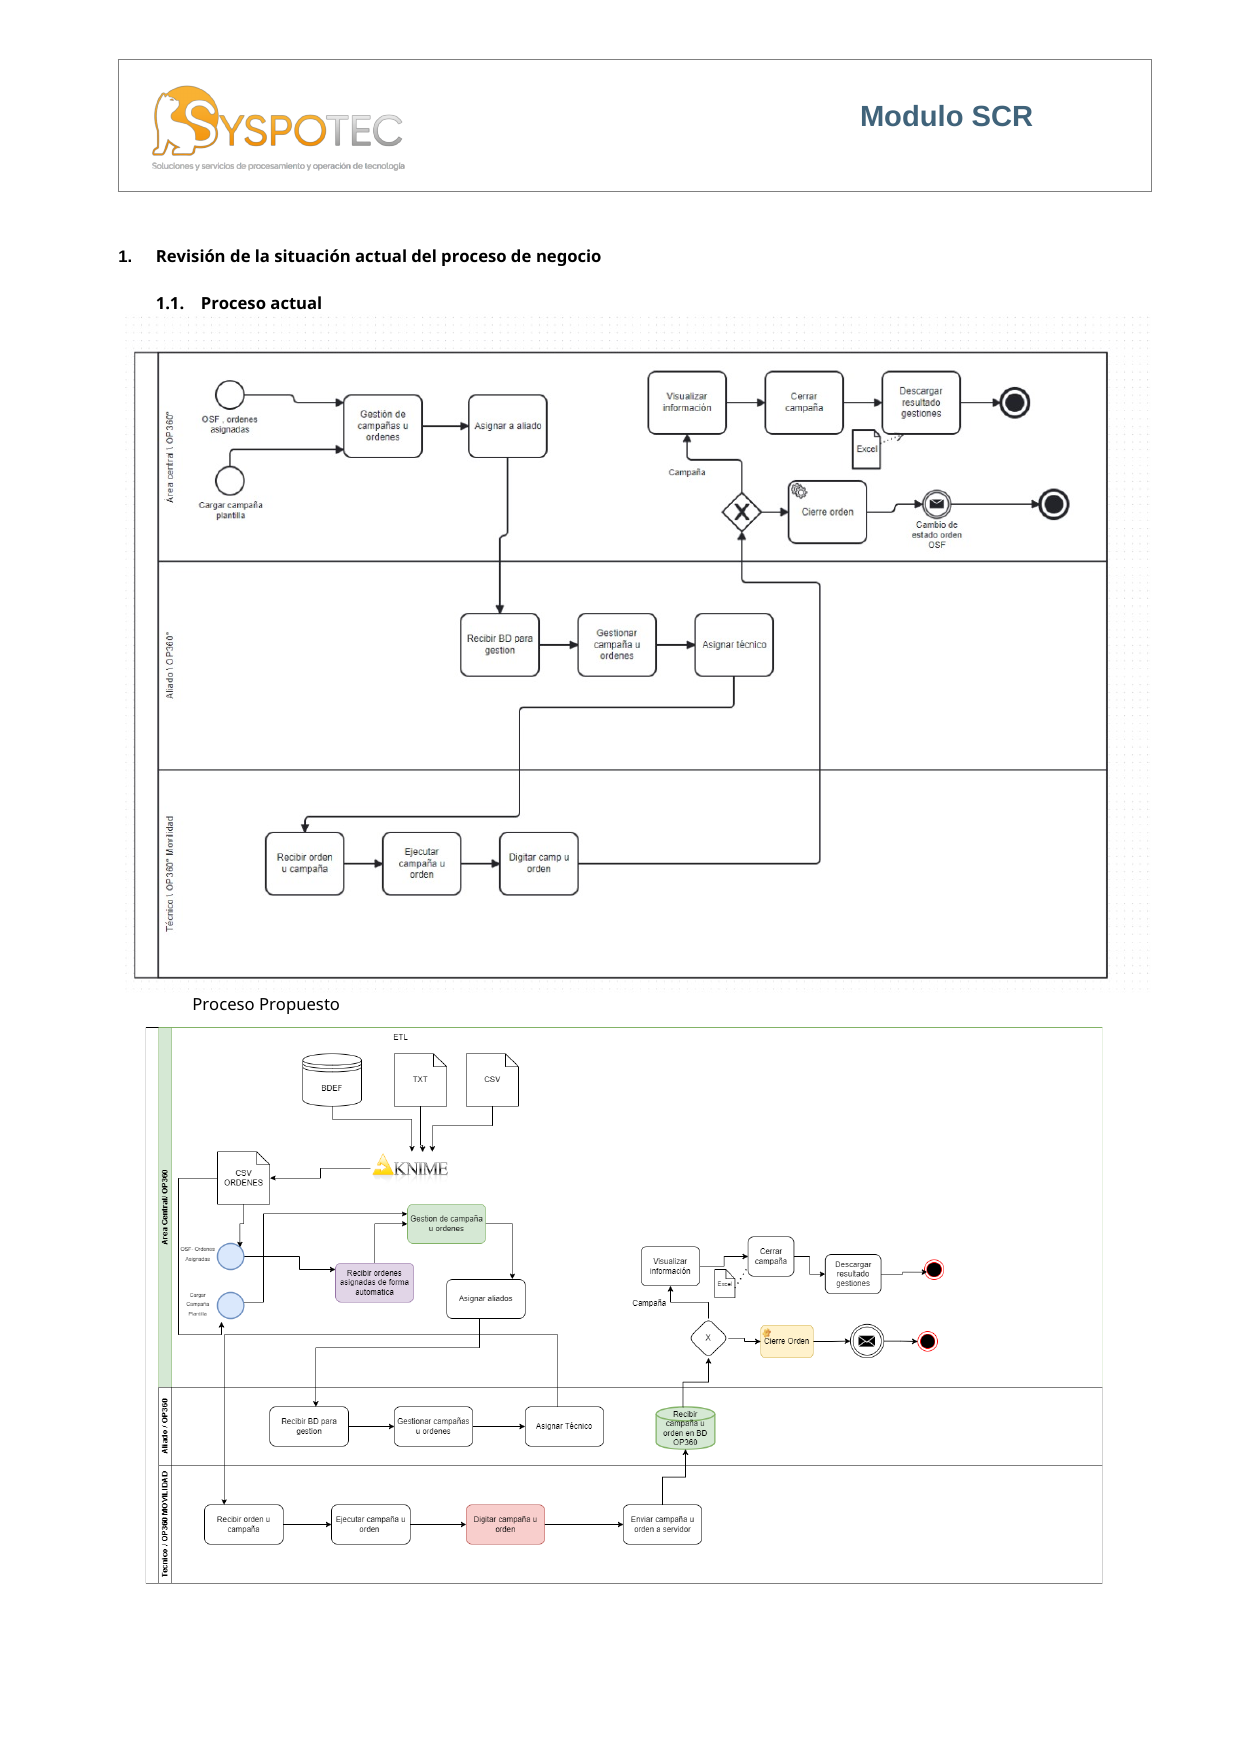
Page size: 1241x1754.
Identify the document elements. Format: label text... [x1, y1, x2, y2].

picture [142, 77, 412, 172]
subtitle Revisión de la situación actual del proceso de negocio [118, 242, 1152, 267]
subtitle Proceso actual [156, 292, 1152, 315]
text Proceso Propuesto [192, 992, 1152, 1015]
picture [118, 314, 1151, 993]
picture [145, 1027, 1103, 1584]
